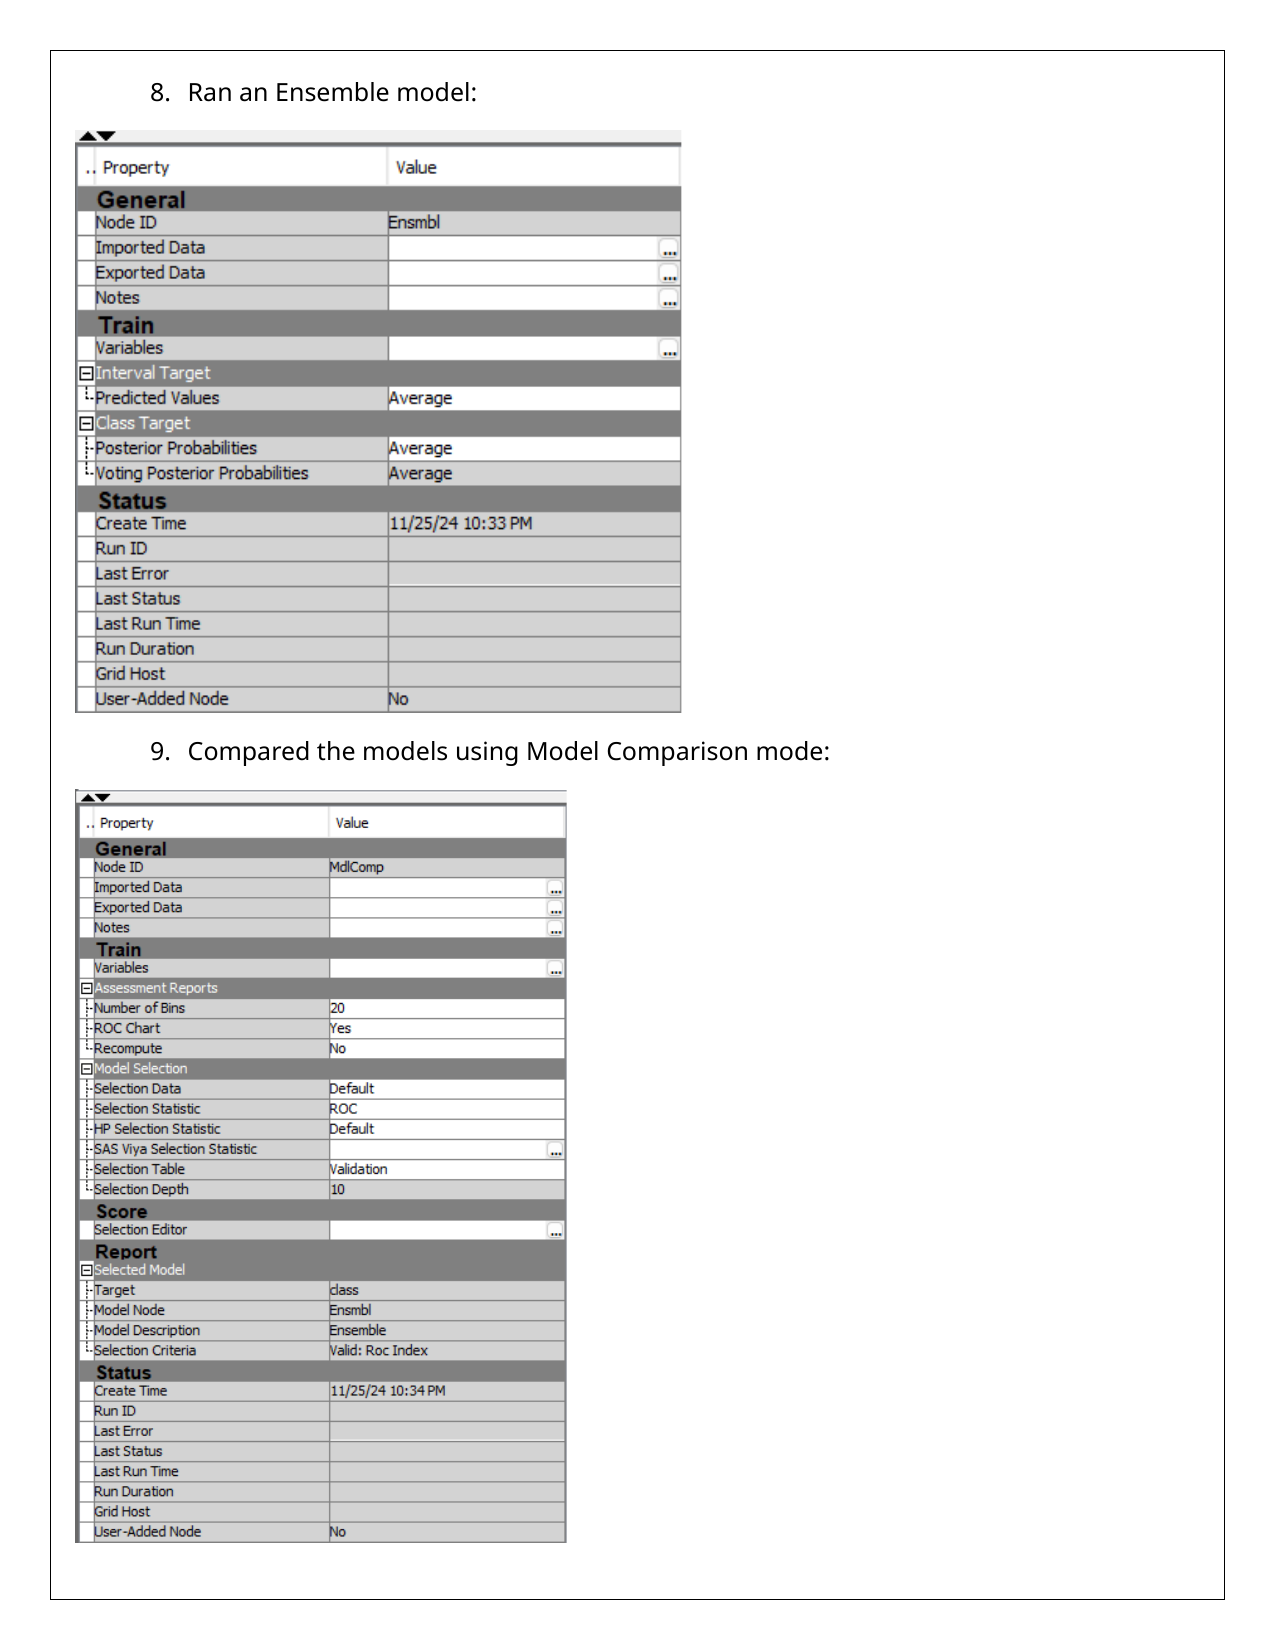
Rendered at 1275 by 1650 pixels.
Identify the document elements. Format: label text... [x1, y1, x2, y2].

picture [75, 130, 682, 713]
list Ran an Ensemble model: [150, 75, 1200, 109]
list Compared the models using Model Comparison mode: [150, 734, 1200, 768]
picture [75, 789, 567, 1543]
